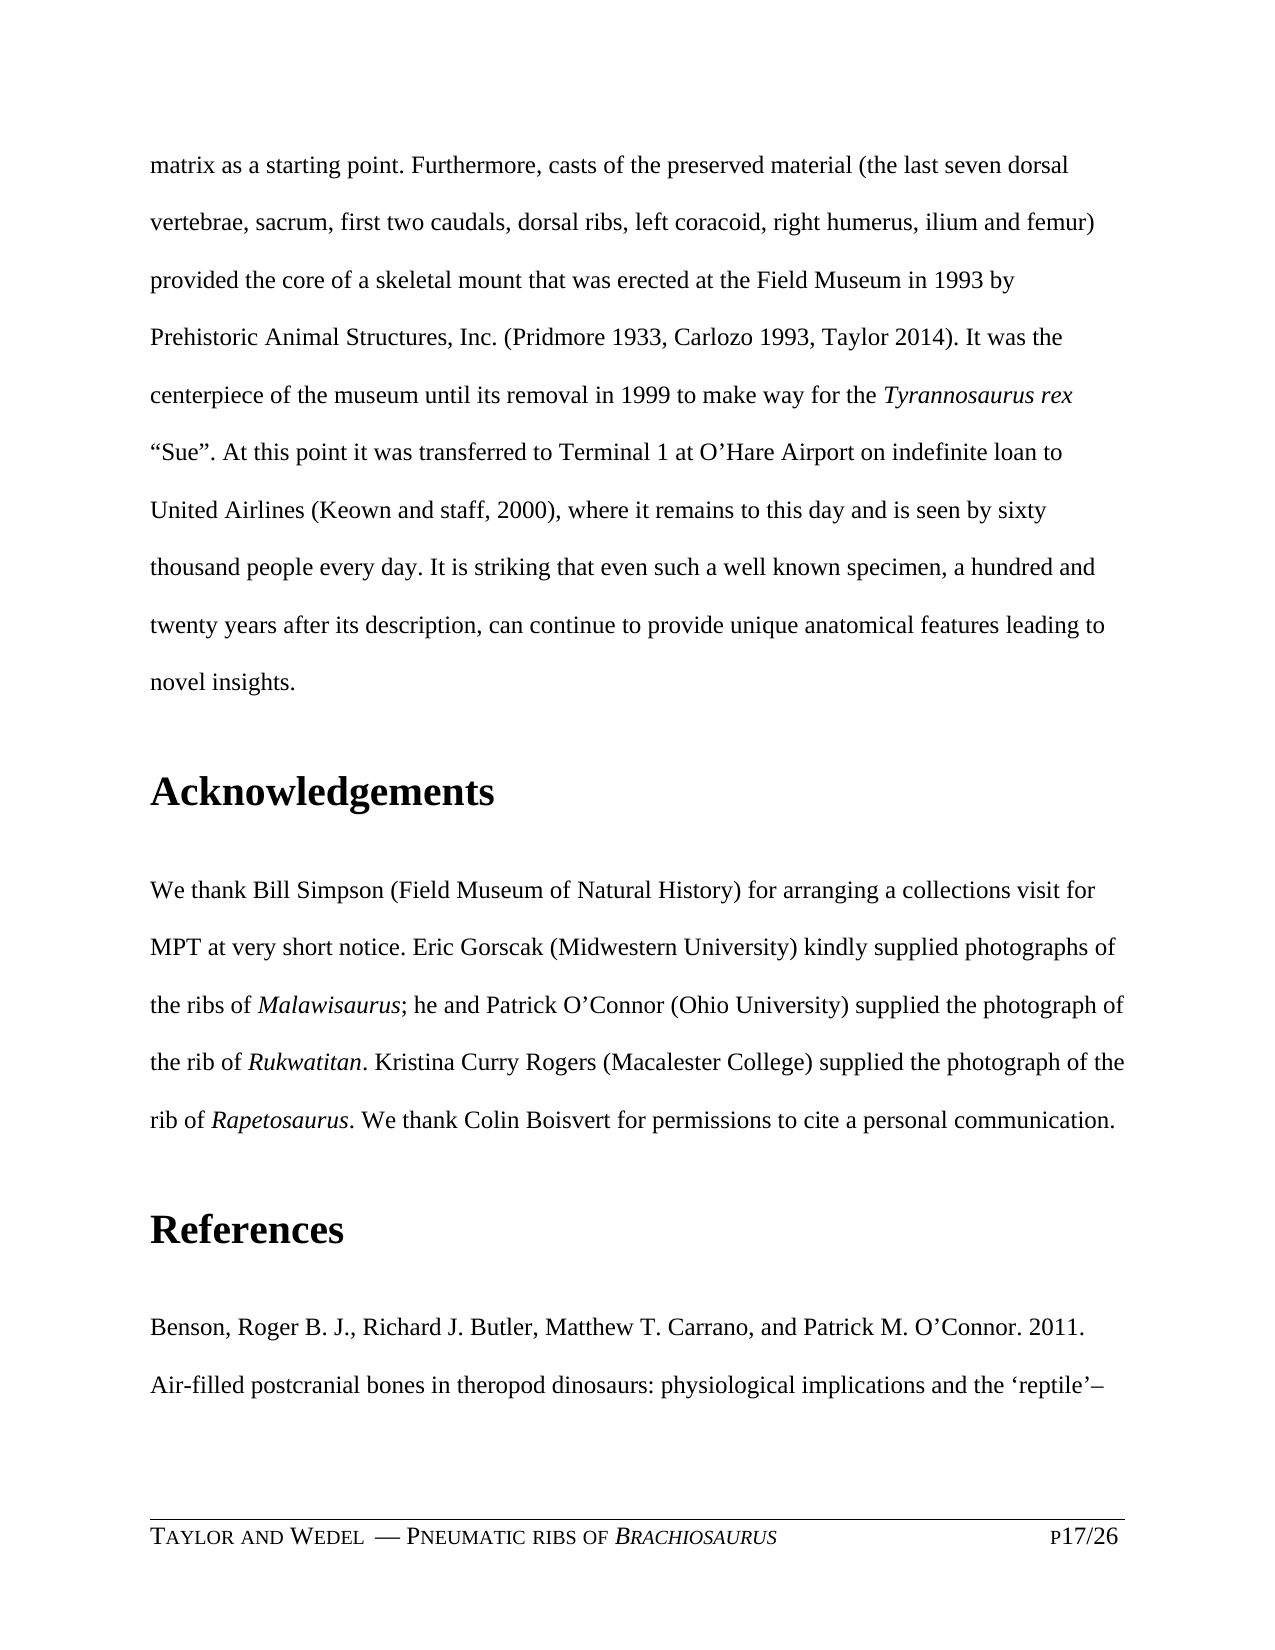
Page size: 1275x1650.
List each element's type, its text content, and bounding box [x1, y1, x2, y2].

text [150, 150, 1125, 696]
subtitle References [150, 1204, 1125, 1252]
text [150, 1312, 1125, 1399]
subtitle Acknowledgements [150, 767, 1125, 814]
text We thank Bill Simpson (Field Museum of Natural History) for arranging a collections visit for MPT at very short notice. Eric Gorscak (Midwestern University) kindly supplied photographs of the ribs of Malawisaurus; he and Patrick O’Connor (Ohio University) supplied the photograph of the rib of Rukwatitan. Kristina Curry Rogers (Macalester College) supplied the photograph of the rib of Rapetosaurus. We thank Colin Boisvert for permissions to cite a personal communication. [150, 875, 1125, 1134]
